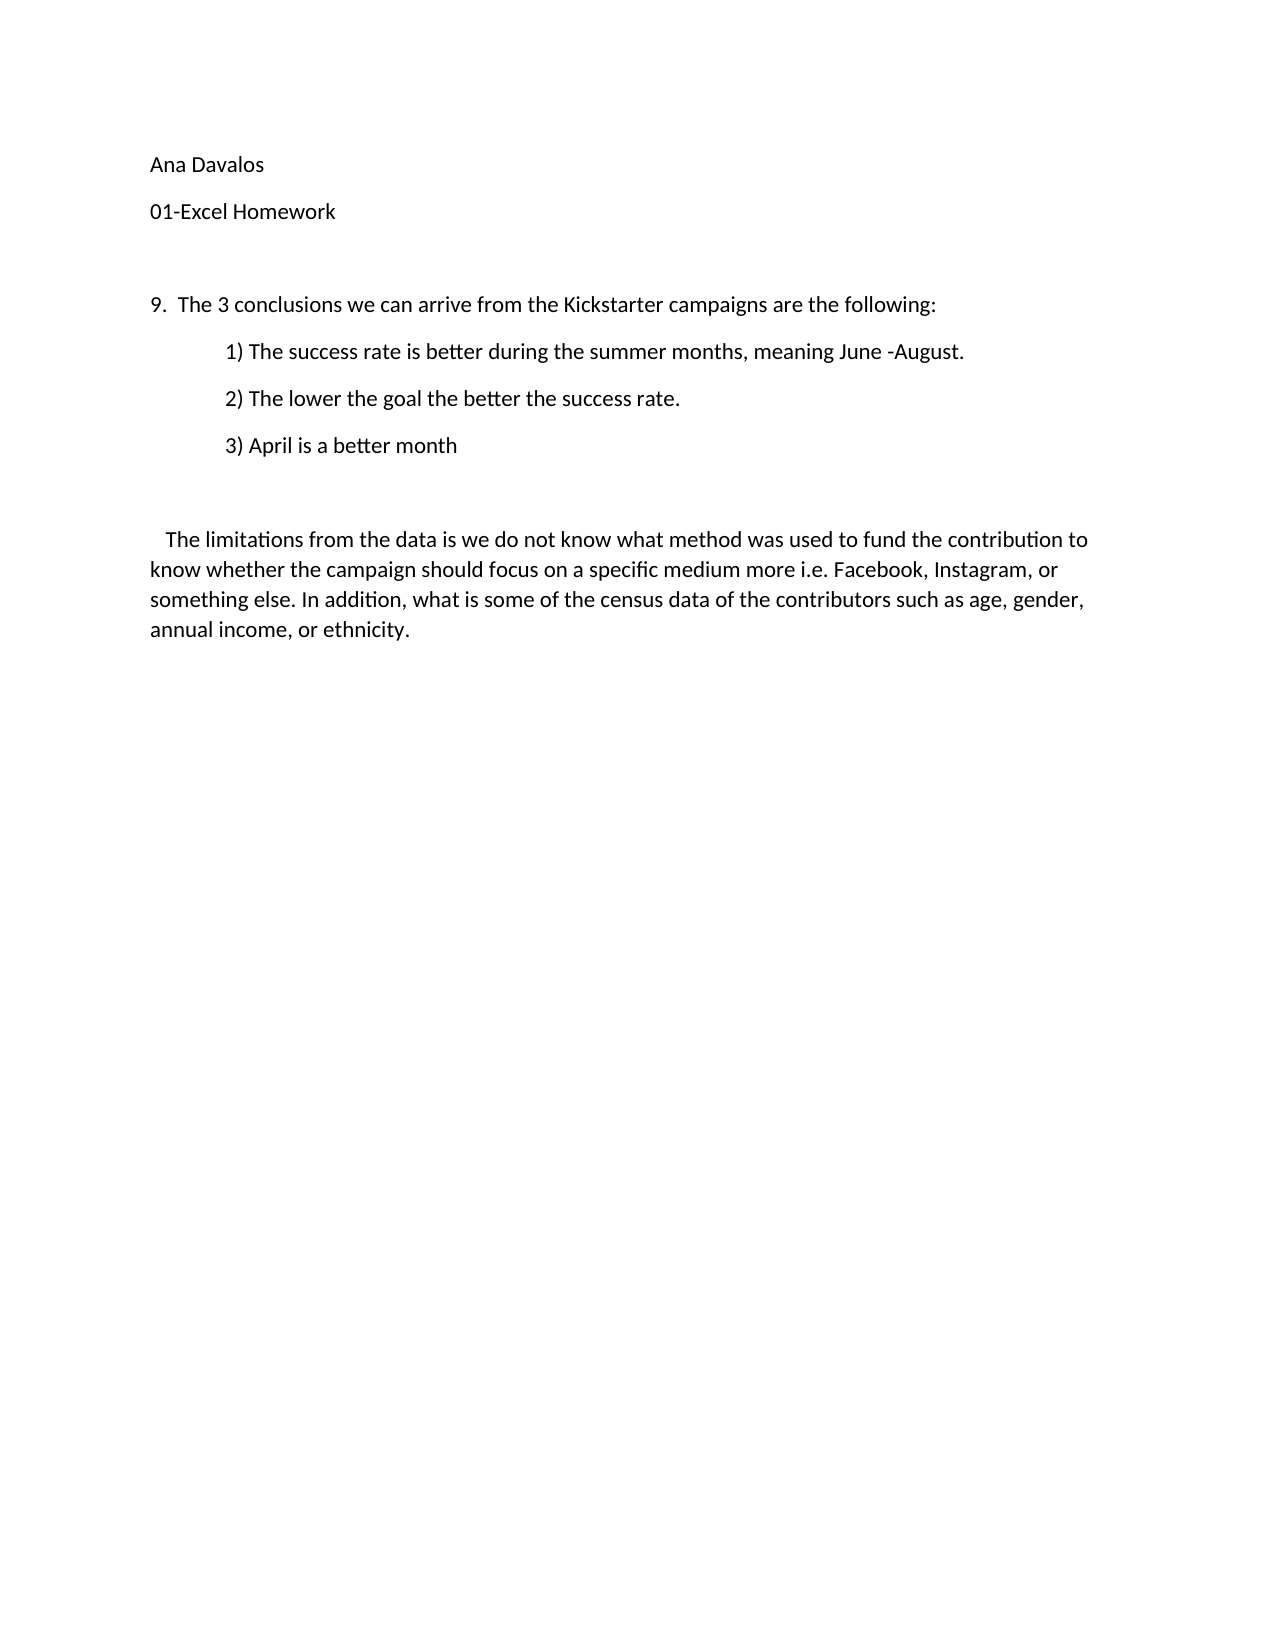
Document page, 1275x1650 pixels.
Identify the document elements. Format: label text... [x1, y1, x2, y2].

text 2) The lower the goal the better the success rate. [150, 384, 1125, 412]
text 01-Excel Homework [150, 197, 1125, 225]
text 9. The 3 conclusions we can arrive from the Kickstarter campaigns are the following: [150, 291, 1125, 319]
text 1) The success rate is better during the summer months, meaning June -August. [150, 337, 1125, 366]
text 3) April is a better month [150, 431, 1125, 459]
text Ana Davalos [150, 150, 1125, 178]
text The limitations from the data is we do not know what method was used to fund the contribution to know whether the campaign should focus on a specific medium more i.e. Facebook, Instagram, or something else. In addition, what is some of the census data of the contributors such as age, gender, annual income, or ethnicity. [150, 525, 1125, 644]
